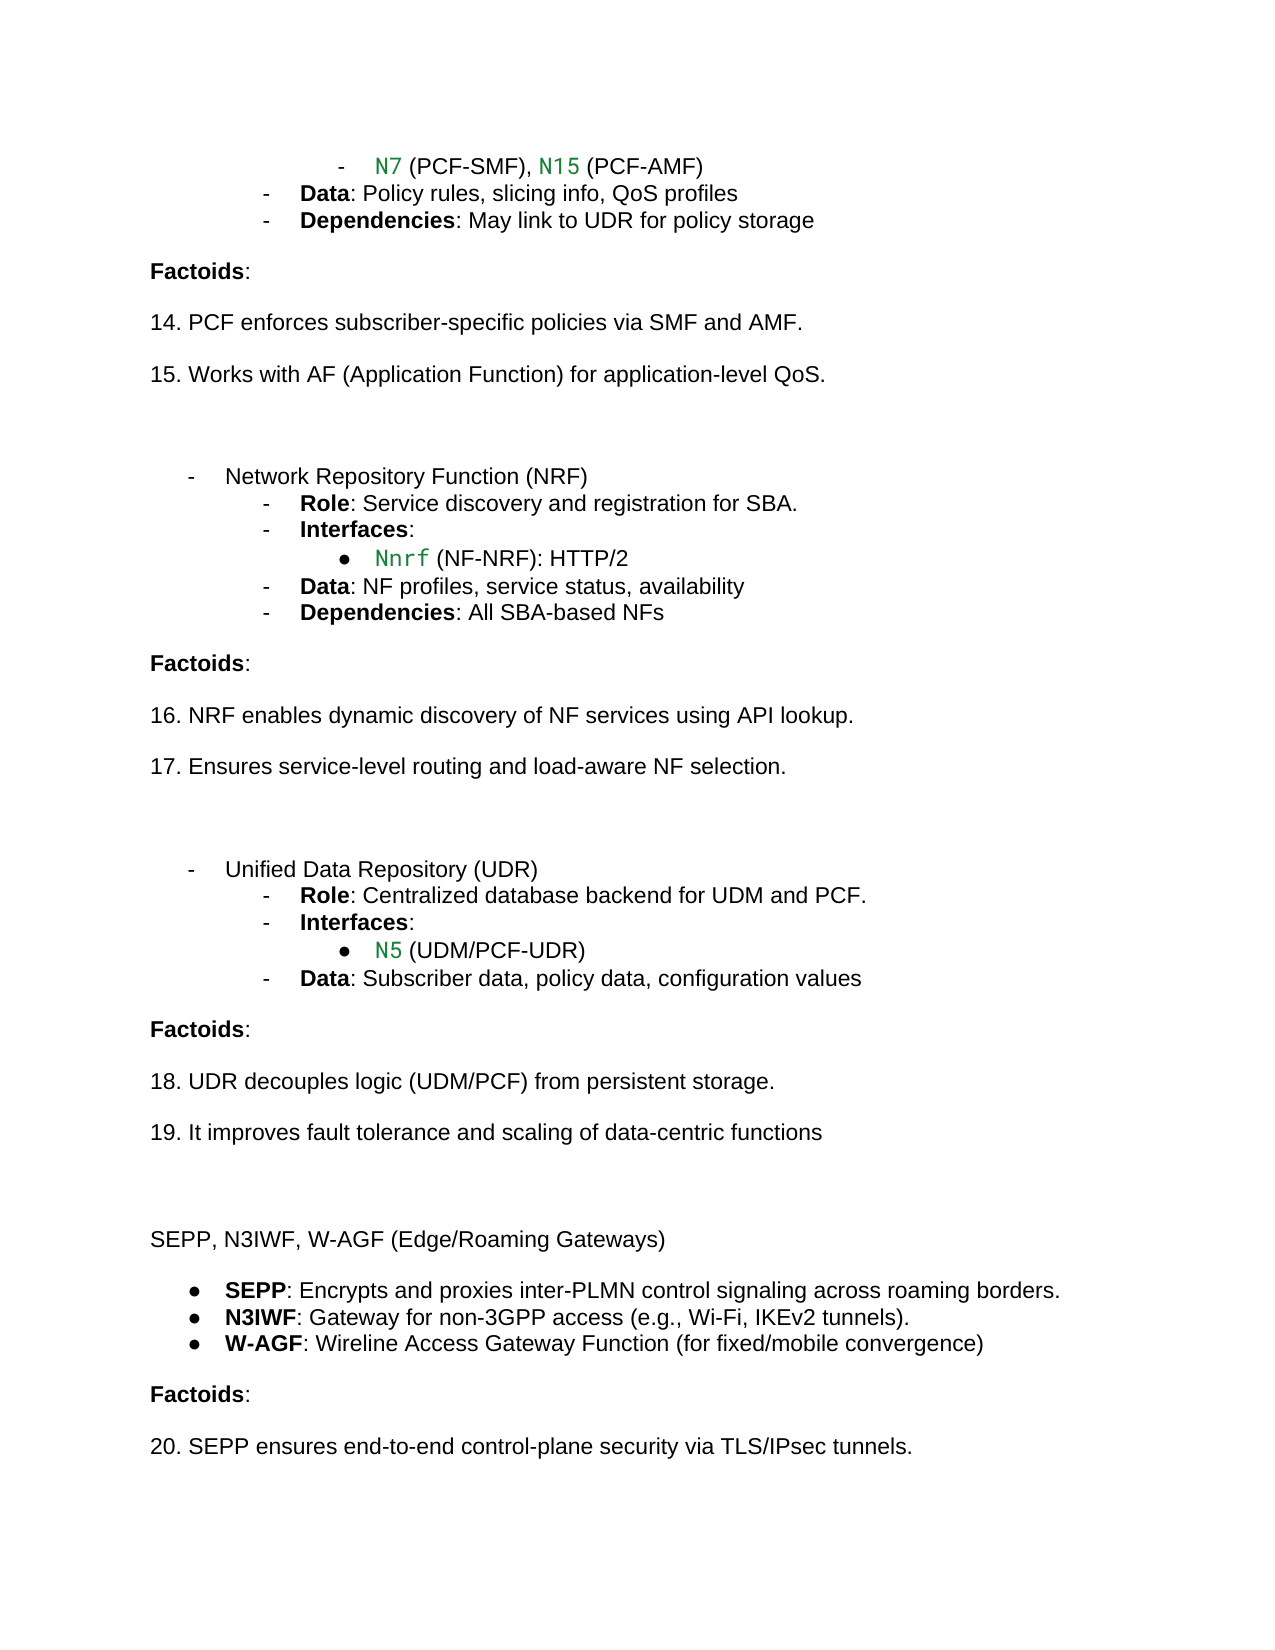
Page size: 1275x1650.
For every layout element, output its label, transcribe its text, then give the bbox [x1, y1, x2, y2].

text 14. PCF enforces subscriber-specific policies via SMF and AMF. [150, 309, 1125, 336]
list Role: Centralized database backend for UDM and PCF. [262, 882, 1125, 908]
list Network Repository Function (NRF) [187, 463, 1125, 490]
list Data: NF profiles, service status, availability [262, 573, 1125, 599]
list Dependencies: All SBA-based NFs [262, 599, 1125, 625]
list Role: Service discovery and registration for SBA. [262, 490, 1125, 516]
text Factoids: [150, 1016, 1125, 1043]
text 20. SEPP ensures end-to-end control-plane security via TLS/IPsec tunnels. [150, 1433, 1125, 1459]
list Dependencies: May link to UDR for policy storage [262, 207, 1125, 233]
text Factoids: [150, 258, 1125, 284]
text 15. Works with AF (Application Function) for application-level QoS. [150, 361, 1125, 387]
text 18. UDR decouples logic (UDM/PCF) from persistent storage. [150, 1068, 1125, 1094]
text 19. It improves fault tolerance and scaling of data-centric functions [150, 1119, 1125, 1145]
text 17. Ensures service-level routing and load-aware NF selection. [150, 753, 1125, 779]
list N3IWF: Gateway for non-3GPP access (e.g., Wi-Fi, IKEv2 tunnels). [187, 1304, 1125, 1330]
list Data: Subscriber data, policy data, configuration values [262, 965, 1125, 991]
list N5 (UDM/PCF-UDR) [337, 935, 1125, 965]
text SEPP, N3IWF, W-AGF (Edge/Roaming Gateways) [150, 1226, 1125, 1252]
list Data: Policy rules, slicing info, QoS profiles [262, 180, 1125, 207]
list Unified Data Repository (UDR) [187, 856, 1125, 882]
text Factoids: [150, 1381, 1125, 1408]
list N7 (PCF-SMF), N15 (PCF-AMF) [337, 150, 1125, 180]
list W-AGF: Wireline Access Gateway Function (for fixed/mobile convergence) [187, 1330, 1125, 1356]
text Factoids: [150, 650, 1125, 677]
text 16. NRF enables dynamic discovery of NF services using API lookup. [150, 702, 1125, 728]
list Nnrf (NF-NRF): HTTP/2 [337, 542, 1125, 573]
list Interfaces: [262, 908, 1125, 935]
list Interfaces: [262, 516, 1125, 542]
list SEPP: Encrypts and proxies inter-PLMN control signaling across roaming borders. [187, 1277, 1125, 1304]
